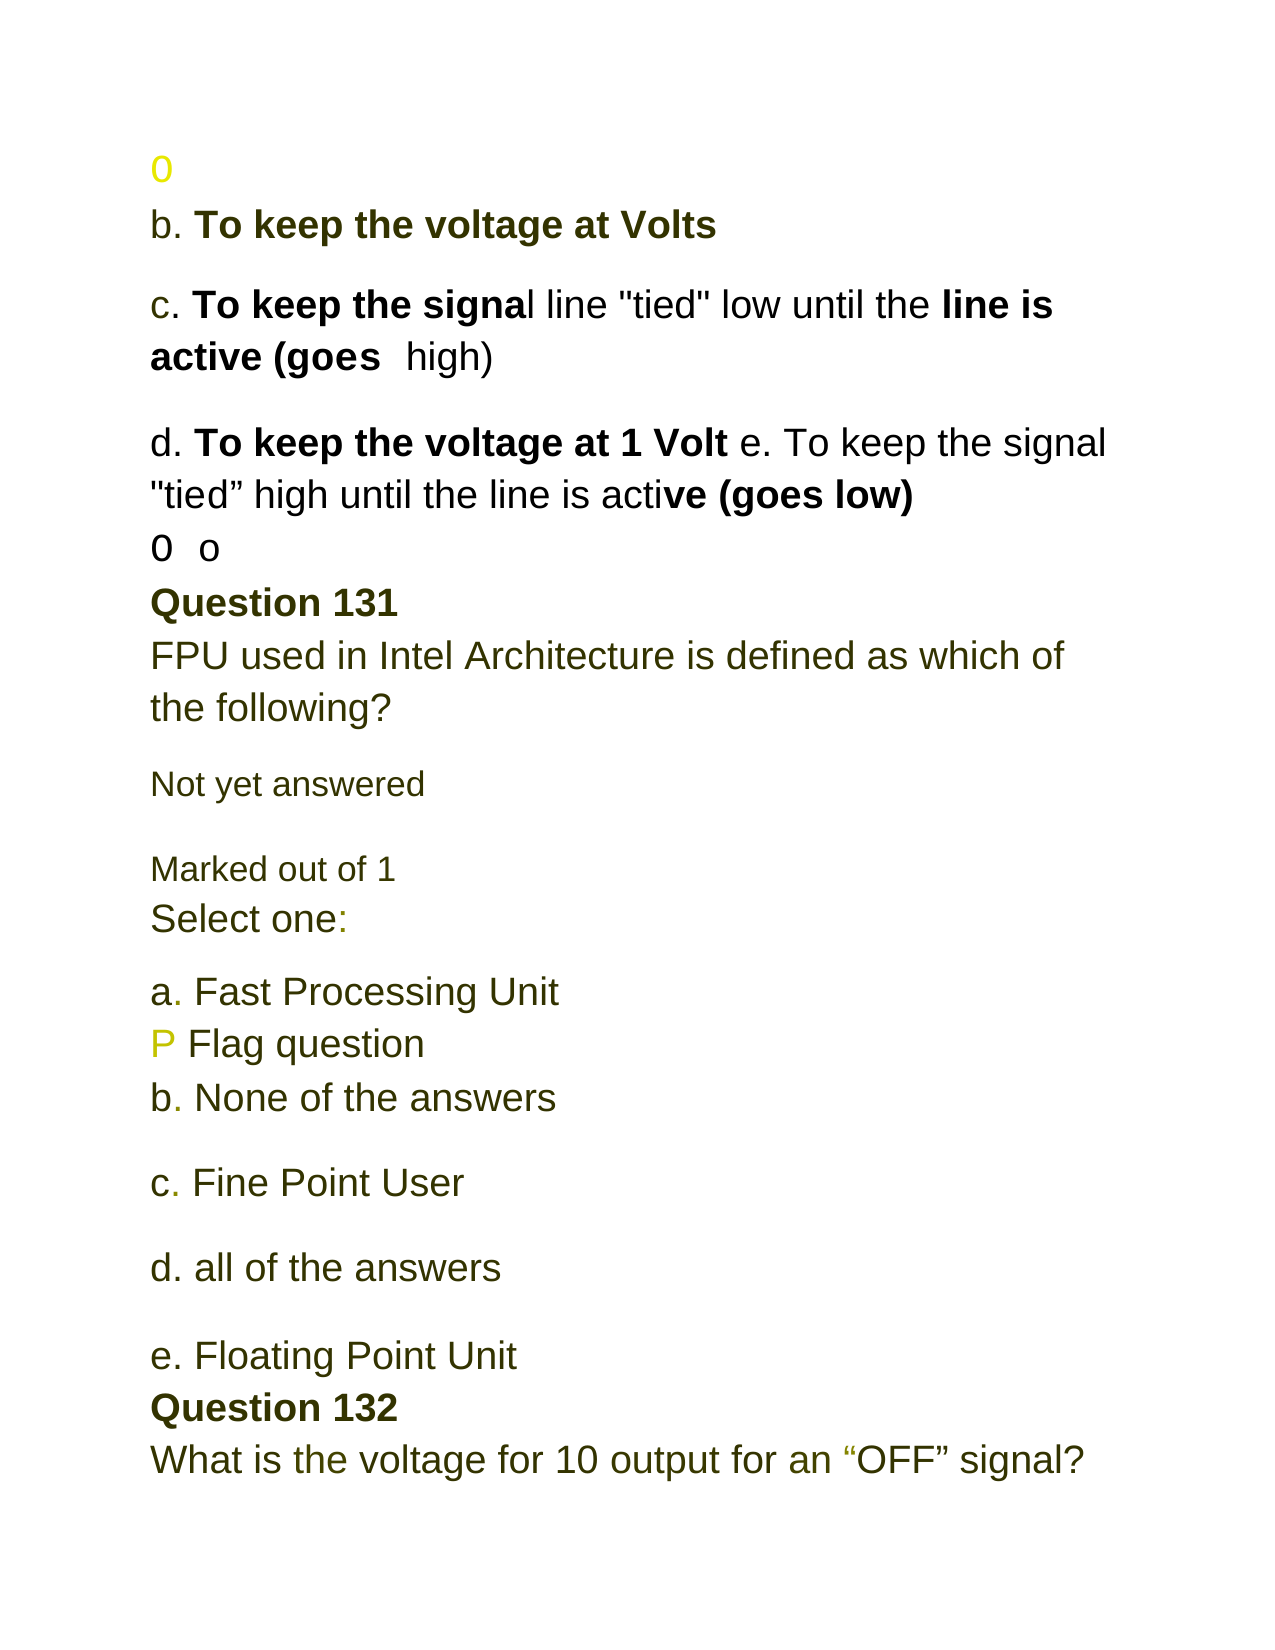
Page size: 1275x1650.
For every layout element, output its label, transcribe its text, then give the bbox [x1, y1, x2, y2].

text Not yet answered [150, 763, 1125, 803]
text Marked out of 1 [150, 848, 1125, 889]
text O o [150, 528, 1125, 573]
text d. To keep the voltage at 1 Volt e. To keep the signal "tied” high until the line is active (goes low) [150, 419, 1125, 521]
text Question 132 [150, 1384, 1125, 1430]
text c. Fine Point User [150, 1160, 1125, 1205]
text e. Floating Point Unit [150, 1332, 1125, 1378]
text b. To keep the voltage at Volts [150, 202, 1125, 247]
text c. To keep the signal line "tied" low until the line is active (goes high) [150, 281, 1125, 382]
text d. all of the answers [150, 1244, 1125, 1290]
text O [150, 150, 1125, 195]
text Question 131 [150, 580, 1125, 625]
text What is the voltage for 10 output for an “OFF” signal? [150, 1437, 1125, 1482]
text Select one: [150, 895, 1125, 940]
text FPU used in Intel Architecture is defined as which of the following? [150, 632, 1125, 730]
text P Flag question [150, 1021, 1125, 1066]
text a. Fast Processing Unit [150, 968, 1125, 1014]
text b. None of the answers [150, 1074, 1125, 1120]
